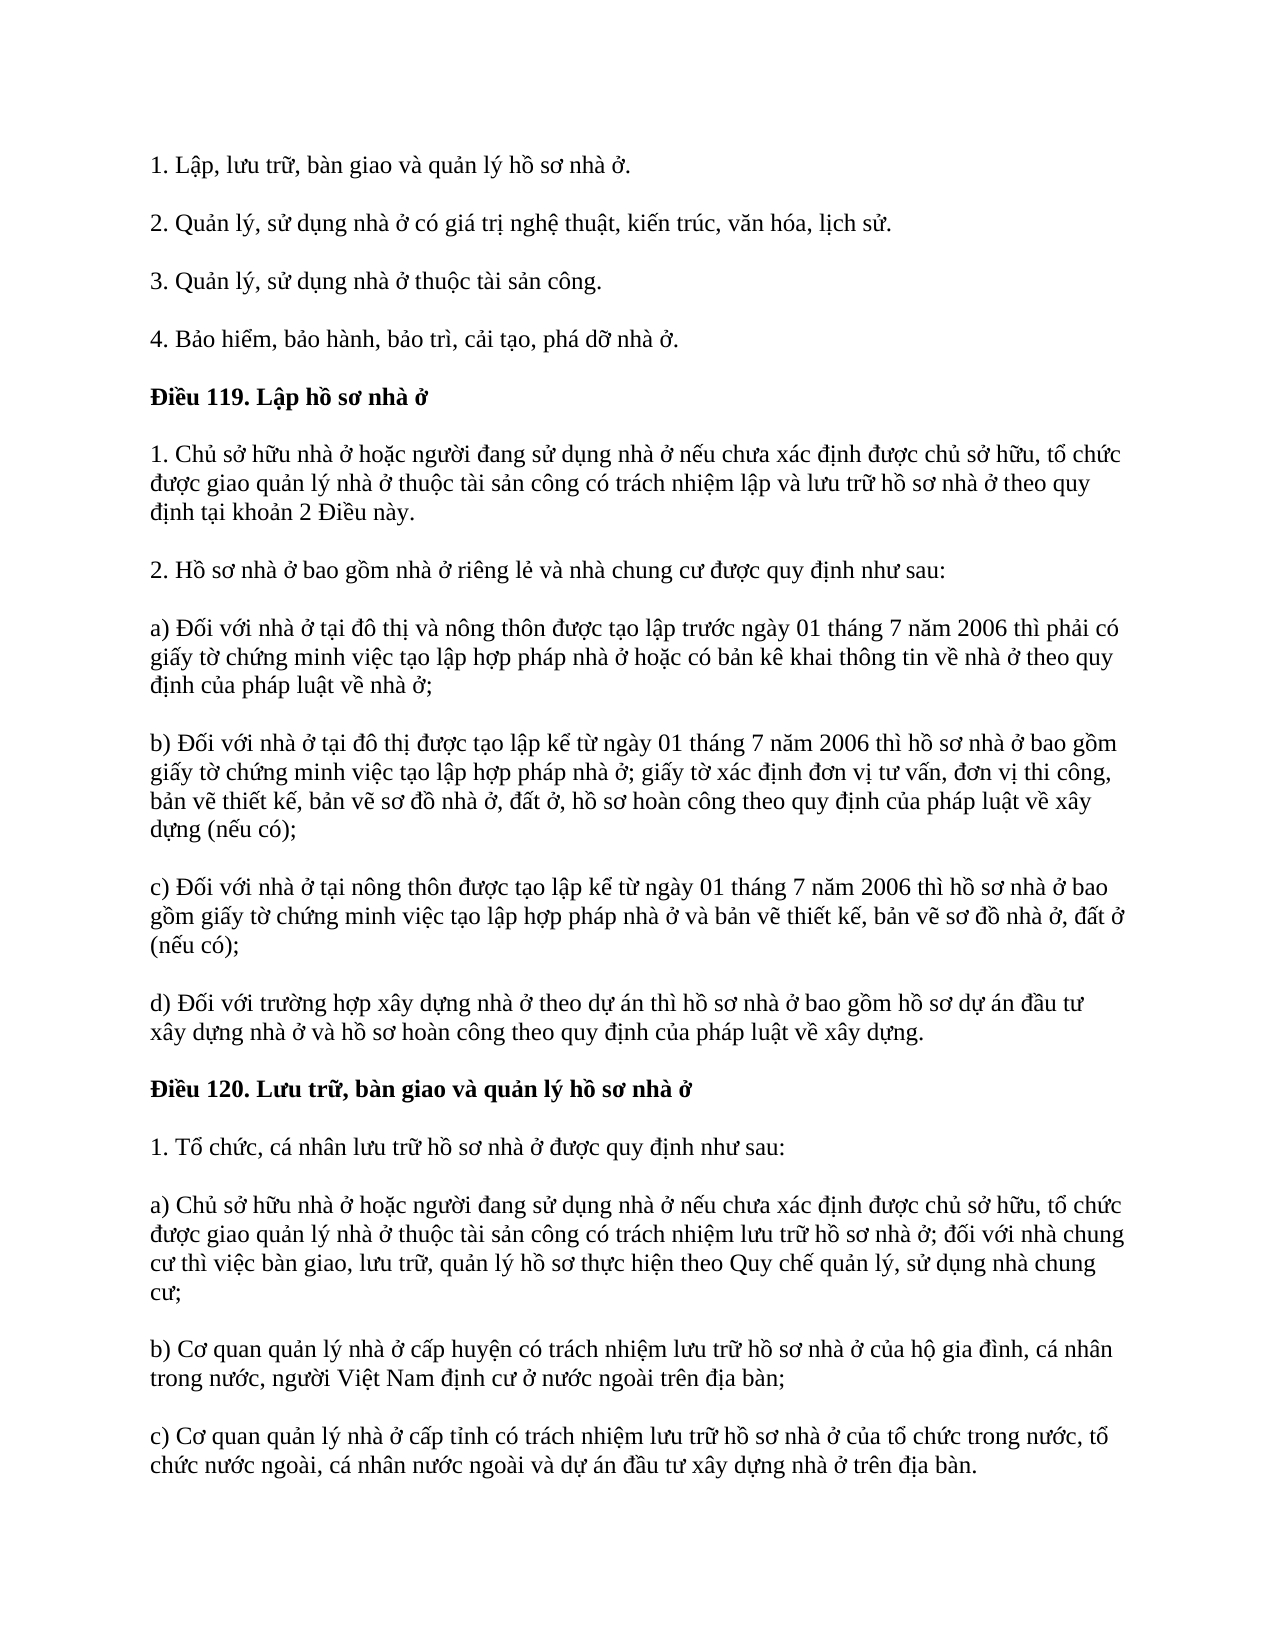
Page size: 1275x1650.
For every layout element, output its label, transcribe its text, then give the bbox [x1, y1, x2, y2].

text 3. Quản lý, sử dụng nhà ở thuộc tài sản công. [150, 266, 1125, 294]
text a) Chủ sở hữu nhà ở hoặc người đang sử dụng nhà ở nếu chưa xác định được chủ sở hữu, tổ chức được giao quản lý nhà ở thuộc tài sản công có trách nhiệm lưu trữ hồ sơ nhà ở; đối với nhà chung cư thì việc bàn giao, lưu trữ, quản lý hồ sơ thực hiện theo Quy chế quản lý, sử dụng nhà chung cư; [150, 1190, 1125, 1305]
text d) Đối với trường hợp xây dựng nhà ở theo dự án thì hồ sơ nhà ở bao gồm hồ sơ dự án đầu tư xây dựng nhà ở và hồ sơ hoàn công theo quy định của pháp luật về xây dựng. [150, 988, 1125, 1045]
text b) Đối với nhà ở tại đô thị được tạo lập kể từ ngày 01 tháng 7 năm 2006 thì hồ sơ nhà ở bao gồm giấy tờ chứng minh việc tạo lập hợp pháp nhà ở; giấy tờ xác định đơn vị tư vấn, đơn vị thi công, bản vẽ thiết kế, bản vẽ sơ đồ nhà ở, đất ở, hồ sơ hoàn công theo quy định của pháp luật về xây dựng (nếu có); [150, 728, 1125, 843]
text Điều 119. Lập hồ sơ nhà ở [150, 382, 1125, 410]
text 4. Bảo hiểm, bảo hành, bảo trì, cải tạo, phá dỡ nhà ở. [150, 324, 1125, 352]
text b) Cơ quan quản lý nhà ở cấp huyện có trách nhiệm lưu trữ hồ sơ nhà ở của hộ gia đình, cá nhân trong nước, người Việt Nam định cư ở nước ngoài trên địa bàn; [150, 1334, 1125, 1392]
text 1. Lập, lưu trữ, bàn giao và quản lý hồ sơ nhà ở. [150, 150, 1125, 179]
text 2. Quản lý, sử dụng nhà ở có giá trị nghệ thuật, kiến trúc, văn hóa, lịch sử. [150, 208, 1125, 237]
text 1. Chủ sở hữu nhà ở hoặc người đang sử dụng nhà ở nếu chưa xác định được chủ sở hữu, tổ chức được giao quản lý nhà ở thuộc tài sản công có trách nhiệm lập và lưu trữ hồ sơ nhà ở theo quy định tại khoản 2 Điều này. [150, 439, 1125, 526]
text a) Đối với nhà ở tại đô thị và nông thôn được tạo lập trước ngày 01 tháng 7 năm 2006 thì phải có giấy tờ chứng minh việc tạo lập hợp pháp nhà ở hoặc có bản kê khai thông tin về nhà ở theo quy định của pháp luật về nhà ở; [150, 613, 1125, 699]
text Điều 120. Lưu trữ, bàn giao và quản lý hồ sơ nhà ở [150, 1074, 1125, 1103]
text 2. Hồ sơ nhà ở bao gồm nhà ở riêng lẻ và nhà chung cư được quy định như sau: [150, 555, 1125, 584]
text c) Đối với nhà ở tại nông thôn được tạo lập kể từ ngày 01 tháng 7 năm 2006 thì hồ sơ nhà ở bao gồm giấy tờ chứng minh việc tạo lập hợp pháp nhà ở và bản vẽ thiết kế, bản vẽ sơ đồ nhà ở, đất ở (nếu có); [150, 872, 1125, 959]
text c) Cơ quan quản lý nhà ở cấp tỉnh có trách nhiệm lưu trữ hồ sơ nhà ở của tổ chức trong nước, tổ chức nước ngoài, cá nhân nước ngoài và dự án đầu tư xây dựng nhà ở trên địa bàn. [150, 1421, 1125, 1479]
text 1. Tổ chức, cá nhân lưu trữ hồ sơ nhà ở được quy định như sau: [150, 1132, 1125, 1161]
